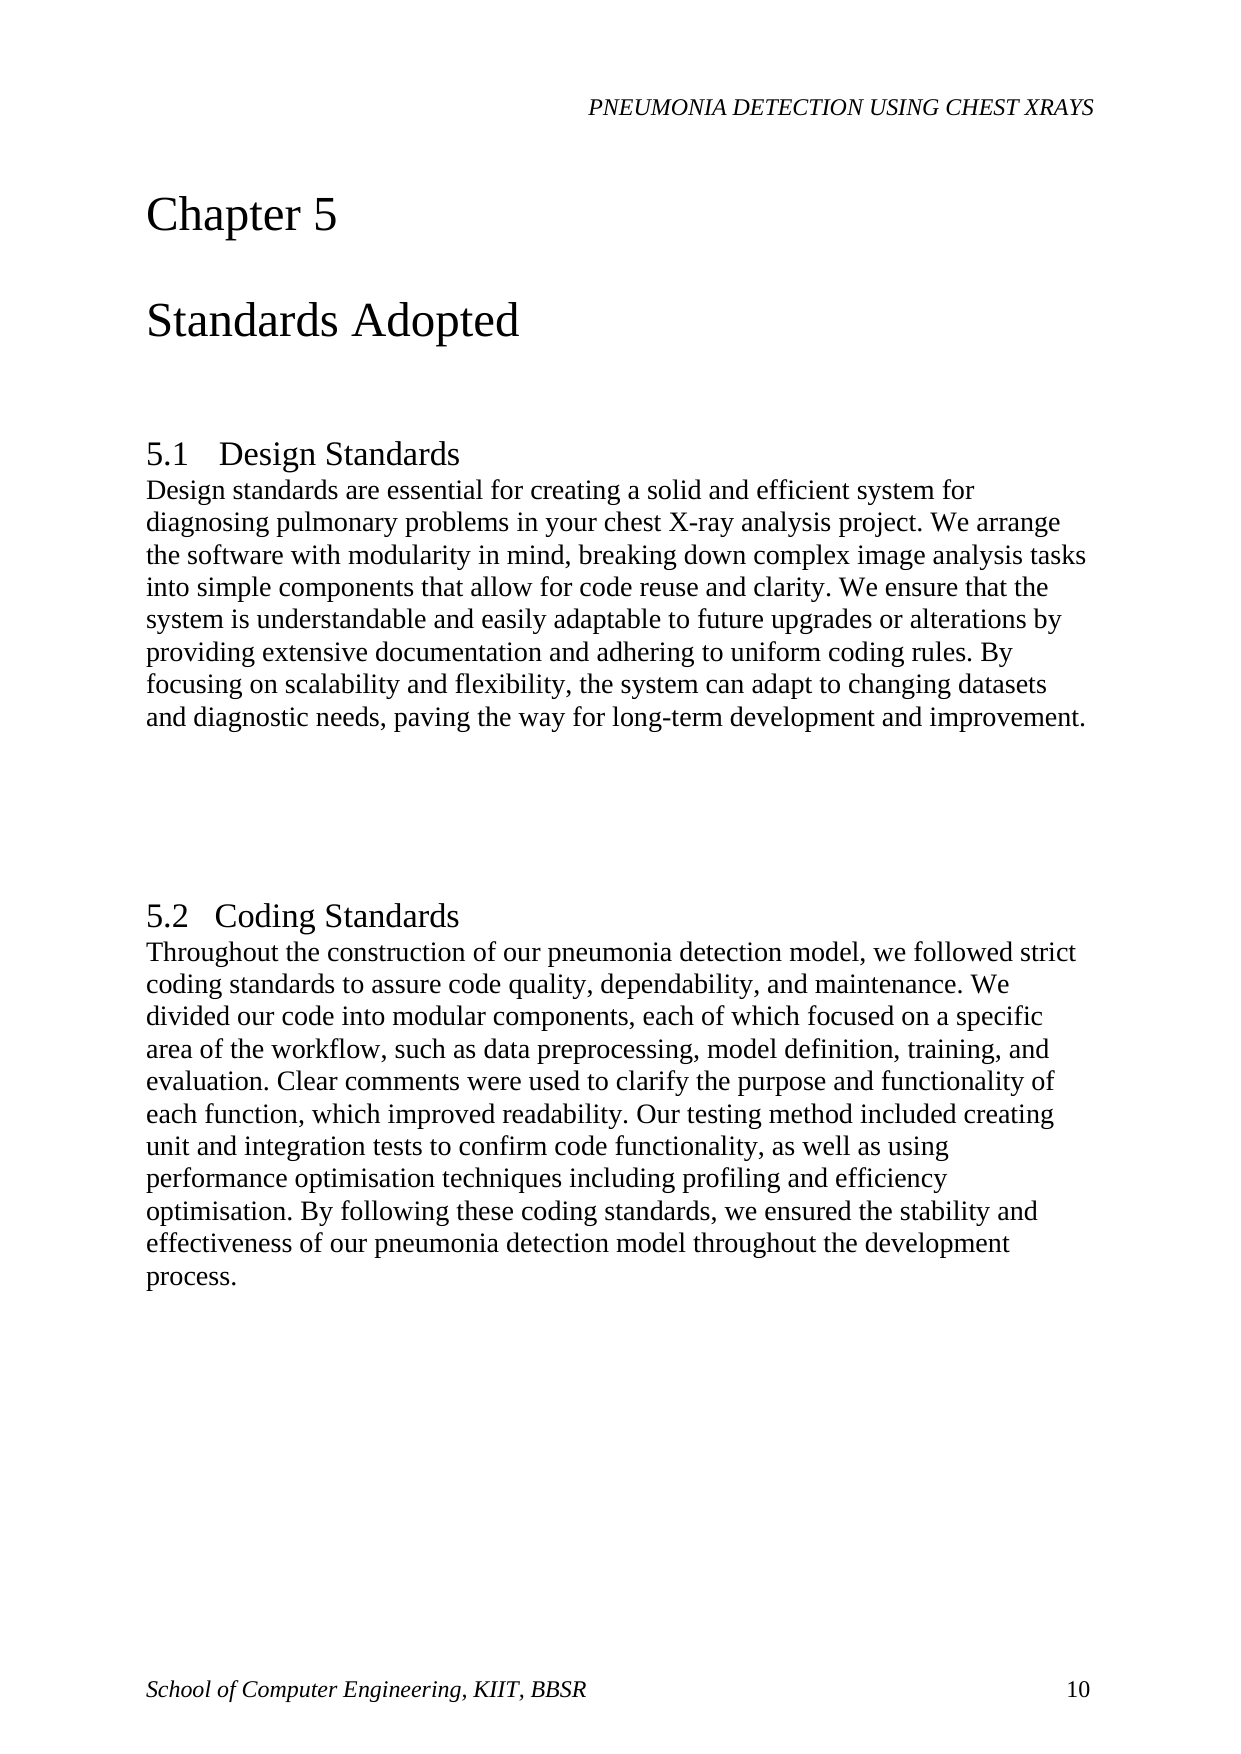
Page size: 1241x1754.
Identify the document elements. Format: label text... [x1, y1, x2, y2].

text Standards Adopted [146, 291, 1096, 347]
text Throughout the construction of our pneumonia detection model, we followed strict coding standards to assure code quality, dependability, and maintenance. We divided our code into modular components, each of which focused on a specific area of the workflow, such as data preprocessing, model definition, training, and evaluation. Clear comments were used to clarify the purpose and functionality of each function, which improved readability. Our testing method included creating unit and integration tests to confirm code functionality, as well as using performance optimisation techniques including profiling and efficiency optimisation. By following these coding standards, we ensured the stability and effectiveness of our pneumonia detection model throughout the development process. [146, 935, 1096, 1291]
text Chapter 5 [146, 185, 1096, 241]
text 5.2 Coding Standards [146, 895, 1096, 935]
text Design standards are essential for creating a solid and efficient system for diagnosing pulmonary problems in your chest X-ray analysis project. We arrange the software with modularity in mind, breaking down complex image analysis tasks into simple components that allow for code reuse and clarity. We ensure that the system is understandable and easily adaptable to future upgrades or alterations by providing extensive documentation and adhering to uniform coding rules. By focusing on scalability and flexibility, the system can adapt to changing datasets and diagnostic needs, paving the way for long-term development and improvement. [146, 473, 1096, 732]
text PNEUMONIA DETECTION USING CHEST XRAYS [146, 93, 1094, 120]
text 5.1 Design Standards [146, 433, 1096, 473]
text School of Computer Engineering, KIIT, BBSR 10 [146, 1675, 1096, 1703]
